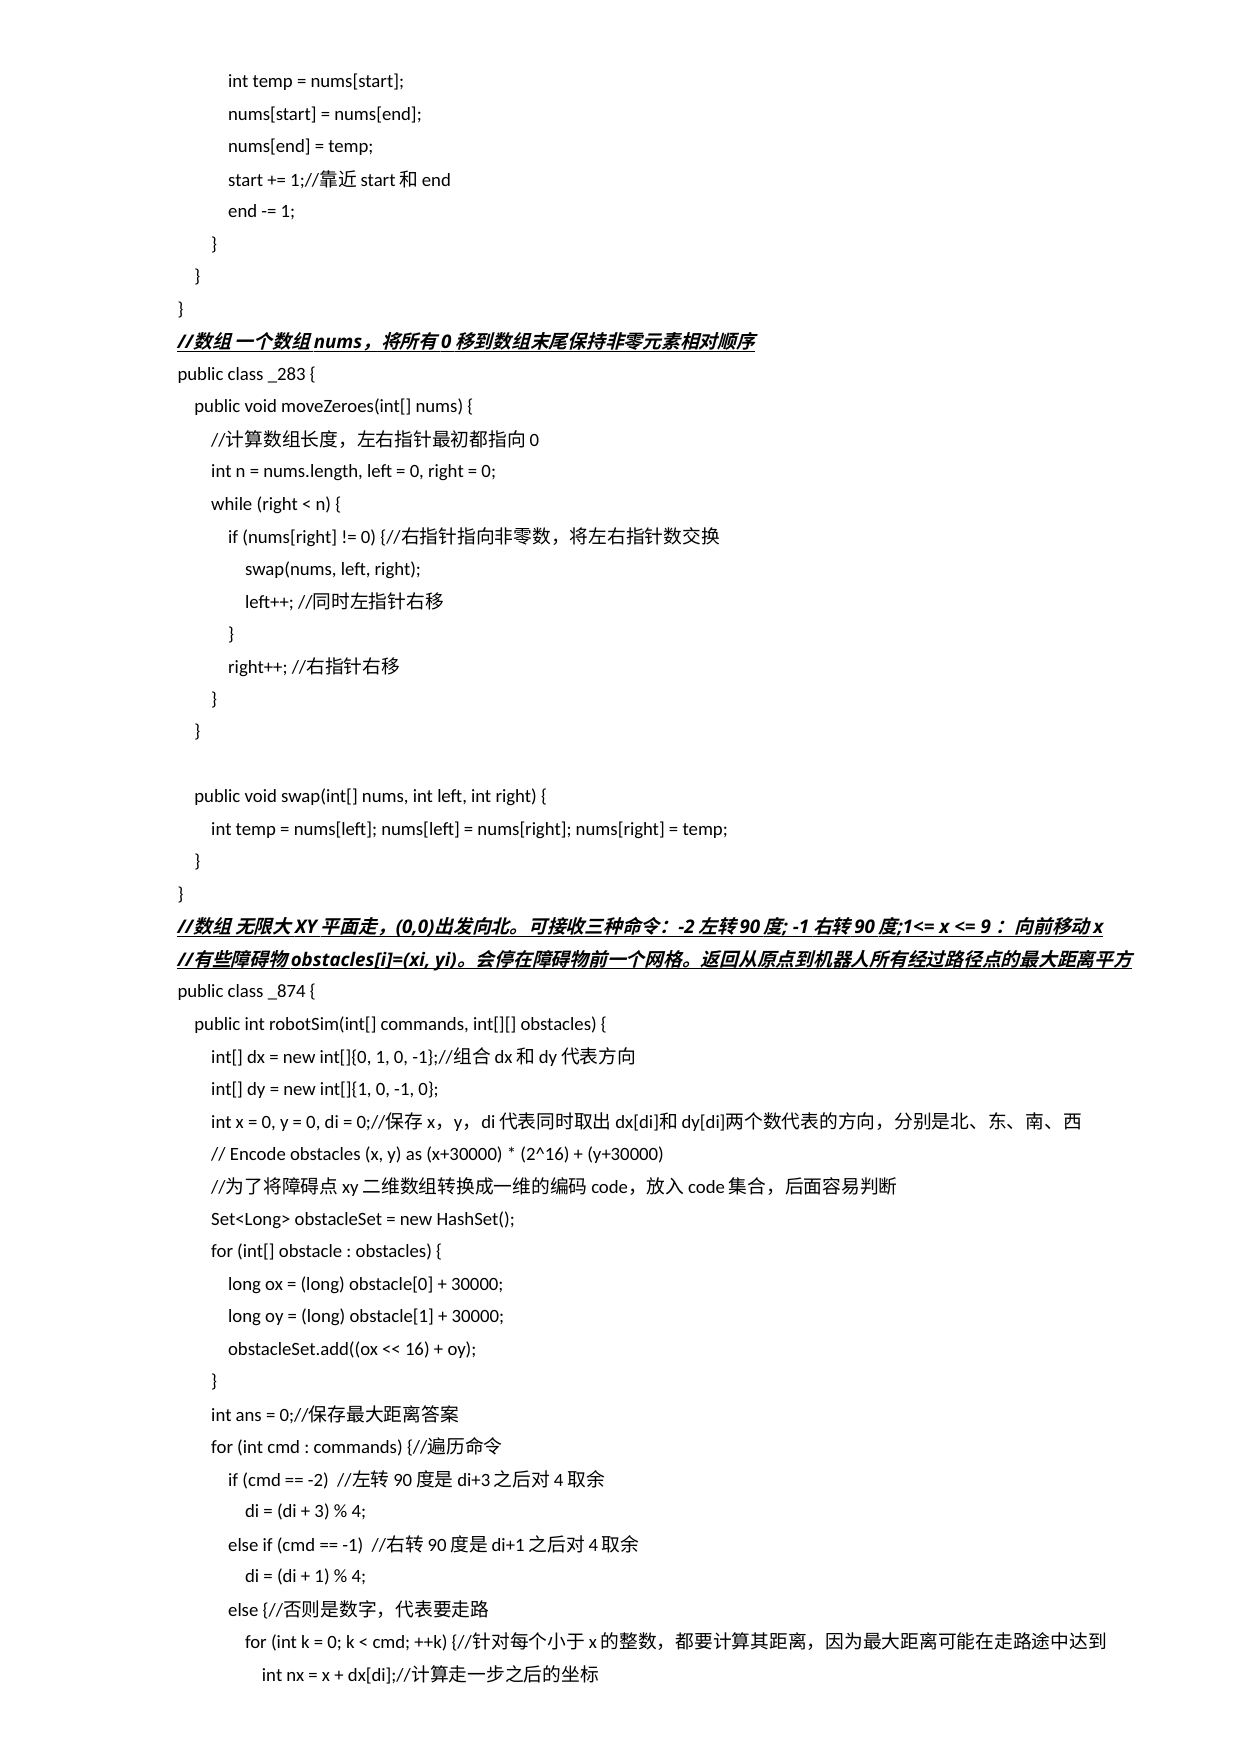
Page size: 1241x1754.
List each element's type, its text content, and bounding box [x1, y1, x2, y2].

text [177, 64, 1199, 324]
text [177, 909, 1199, 1689]
text //数组 一个数组nums，将所有0移到数组末尾保持非零元素相对顺序 public class _283 { public void moveZeroes(int[] nums) { //计算数组长度，左右指针最初都指向0 int n = nums.length, left = 0, right = 0; while (right < n) { if (nums[right] != 0) {//右指针指向非零数，将左右指针数交换 swap(nums, left, right); left++; //同时左指针右移 } right++; //右指针右移 } } public void swap(int[] nums, int left, int right) { int temp = nums[left]; nums[left] = nums[right]; nums[right] = temp; } } [177, 324, 1199, 909]
